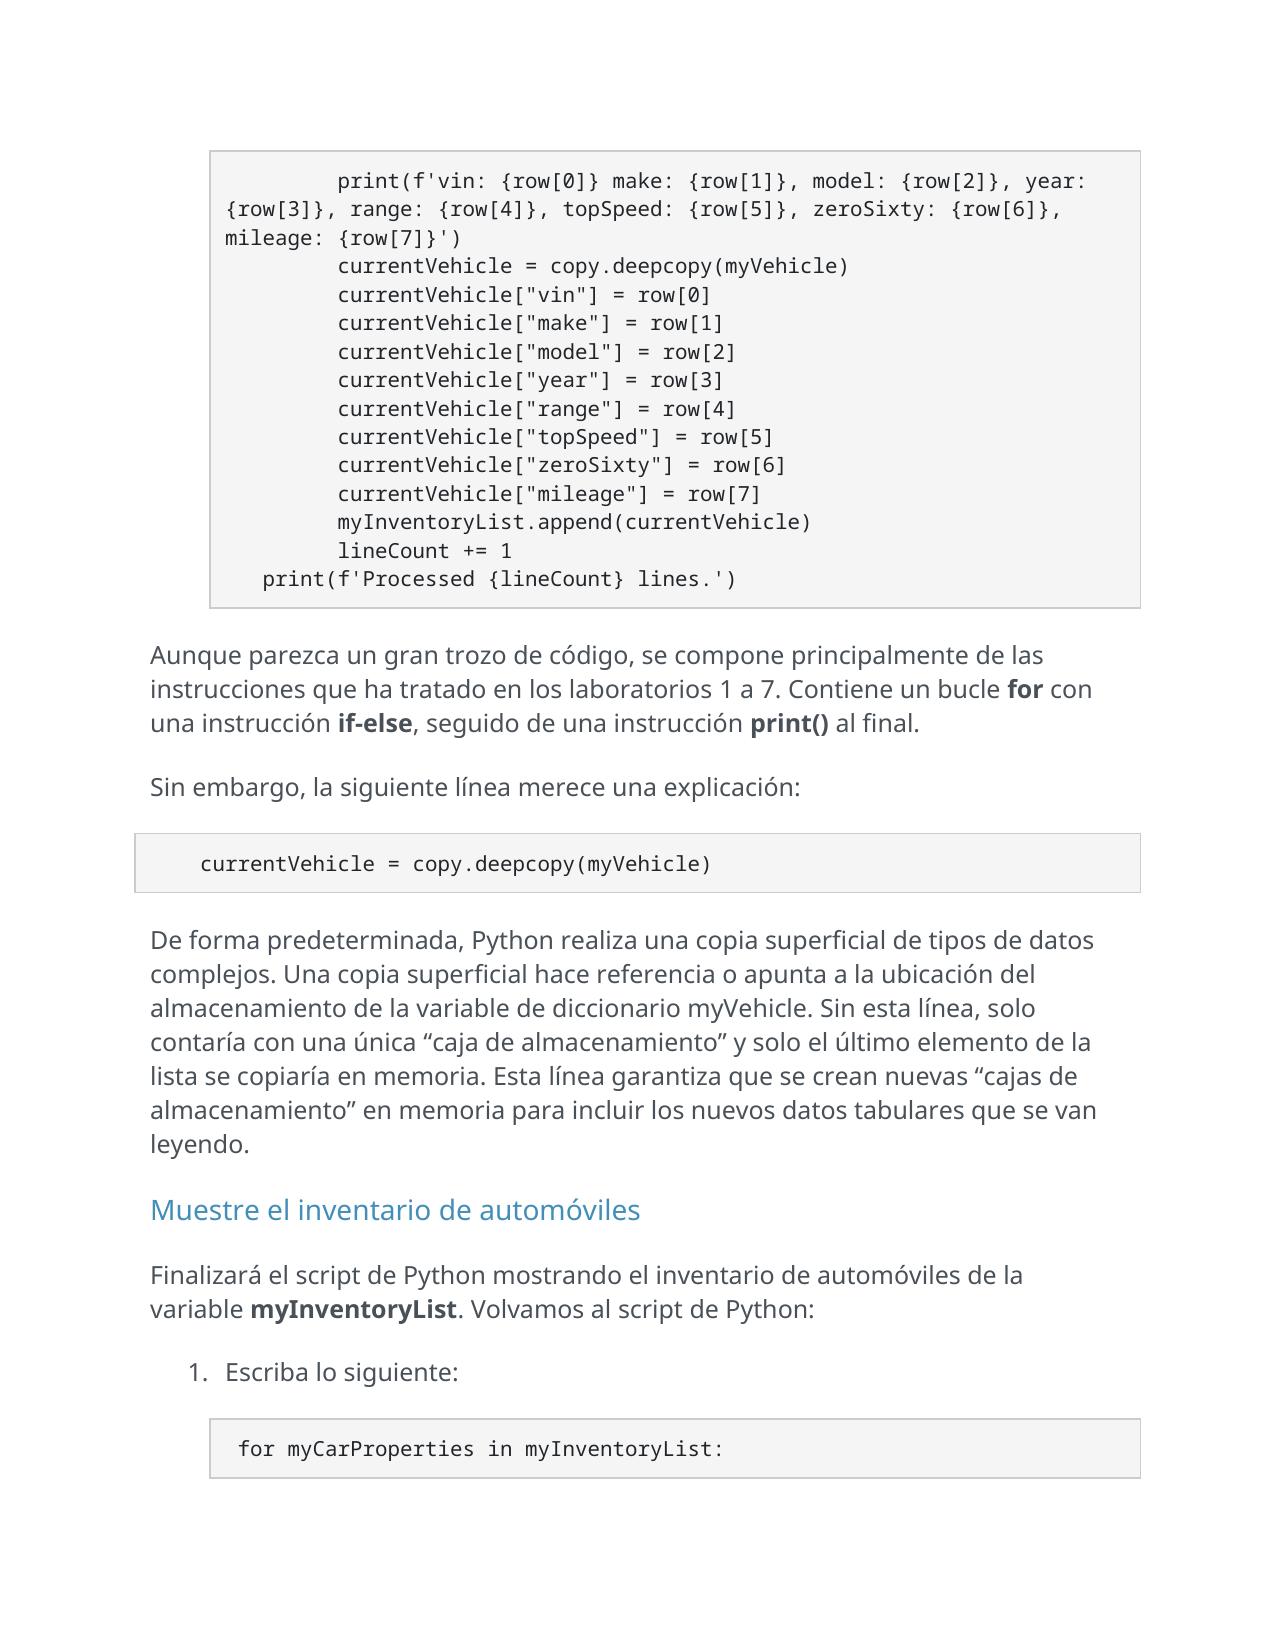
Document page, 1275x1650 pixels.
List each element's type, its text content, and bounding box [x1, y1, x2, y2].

text currentVehicle["topSpeed"] = row[5] [211, 406, 1140, 434]
text currentVehicle["zeroSixty"] = row[6] [211, 434, 1140, 463]
text print(f'vin: {row[0]} make: {row[1]}, model: {row[2]}, year: {row[3]}, range: {row[4]}, topSpeed: {row[5]}, zeroSixty: {row[6]}, mileage: {row[7]}') [211, 152, 1140, 235]
text Sin embargo, la siguiente línea merece una explicación: [150, 769, 1125, 803]
text print(f'Processed {lineCount} lines.') [211, 548, 1140, 607]
text myInventoryList.append(currentVehicle) [211, 491, 1140, 520]
text currentVehicle["year"] = row[3] [211, 349, 1140, 377]
text currentVehicle["vin"] = row[0] [211, 264, 1140, 292]
text for myCarProperties in myInventoryList: [211, 1420, 1140, 1477]
text currentVehicle = copy.deepcopy(myVehicle) [136, 834, 1140, 892]
text Finalizará el script de Python mostrando el inventario de automóviles de la variable myInventoryList. Volvamos al script de Python: [150, 1258, 1125, 1326]
text lineCount += 1 [211, 520, 1140, 548]
text Aunque parezca un gran trozo de código, se compone principalmente de las instrucciones que ha tratado en los laboratorios 1 a 7. Contiene un bucle for con una instrucción if-else, seguido de una instrucción print() al final. [150, 638, 1125, 740]
text De forma predeterminada, Python realiza una copia superficial de tipos de datos complejos. Una copia superficial hace referencia o apunta a la ubicación del almacenamiento de la variable de diccionario myVehicle. Sin esta línea, solo contaría con una única “caja de almacenamiento” y solo el último elemento de la lista se copiaría en memoria. Esta línea garantiza que se crean nuevas “cajas de almacenamiento” en memoria para incluir los nuevos datos tabulares que se van leyendo. [150, 922, 1125, 1161]
text currentVehicle["range"] = row[4] [211, 377, 1140, 406]
text currentVehicle["model"] = row[2] [211, 321, 1140, 349]
text currentVehicle = copy.deepcopy(myVehicle) [211, 235, 1140, 264]
text currentVehicle["mileage"] = row[7] [211, 463, 1140, 491]
text currentVehicle["make"] = row[1] [211, 292, 1140, 321]
text Muestre el inventario de automóviles [150, 1190, 1125, 1228]
list Escriba lo siguiente: [187, 1355, 1125, 1389]
